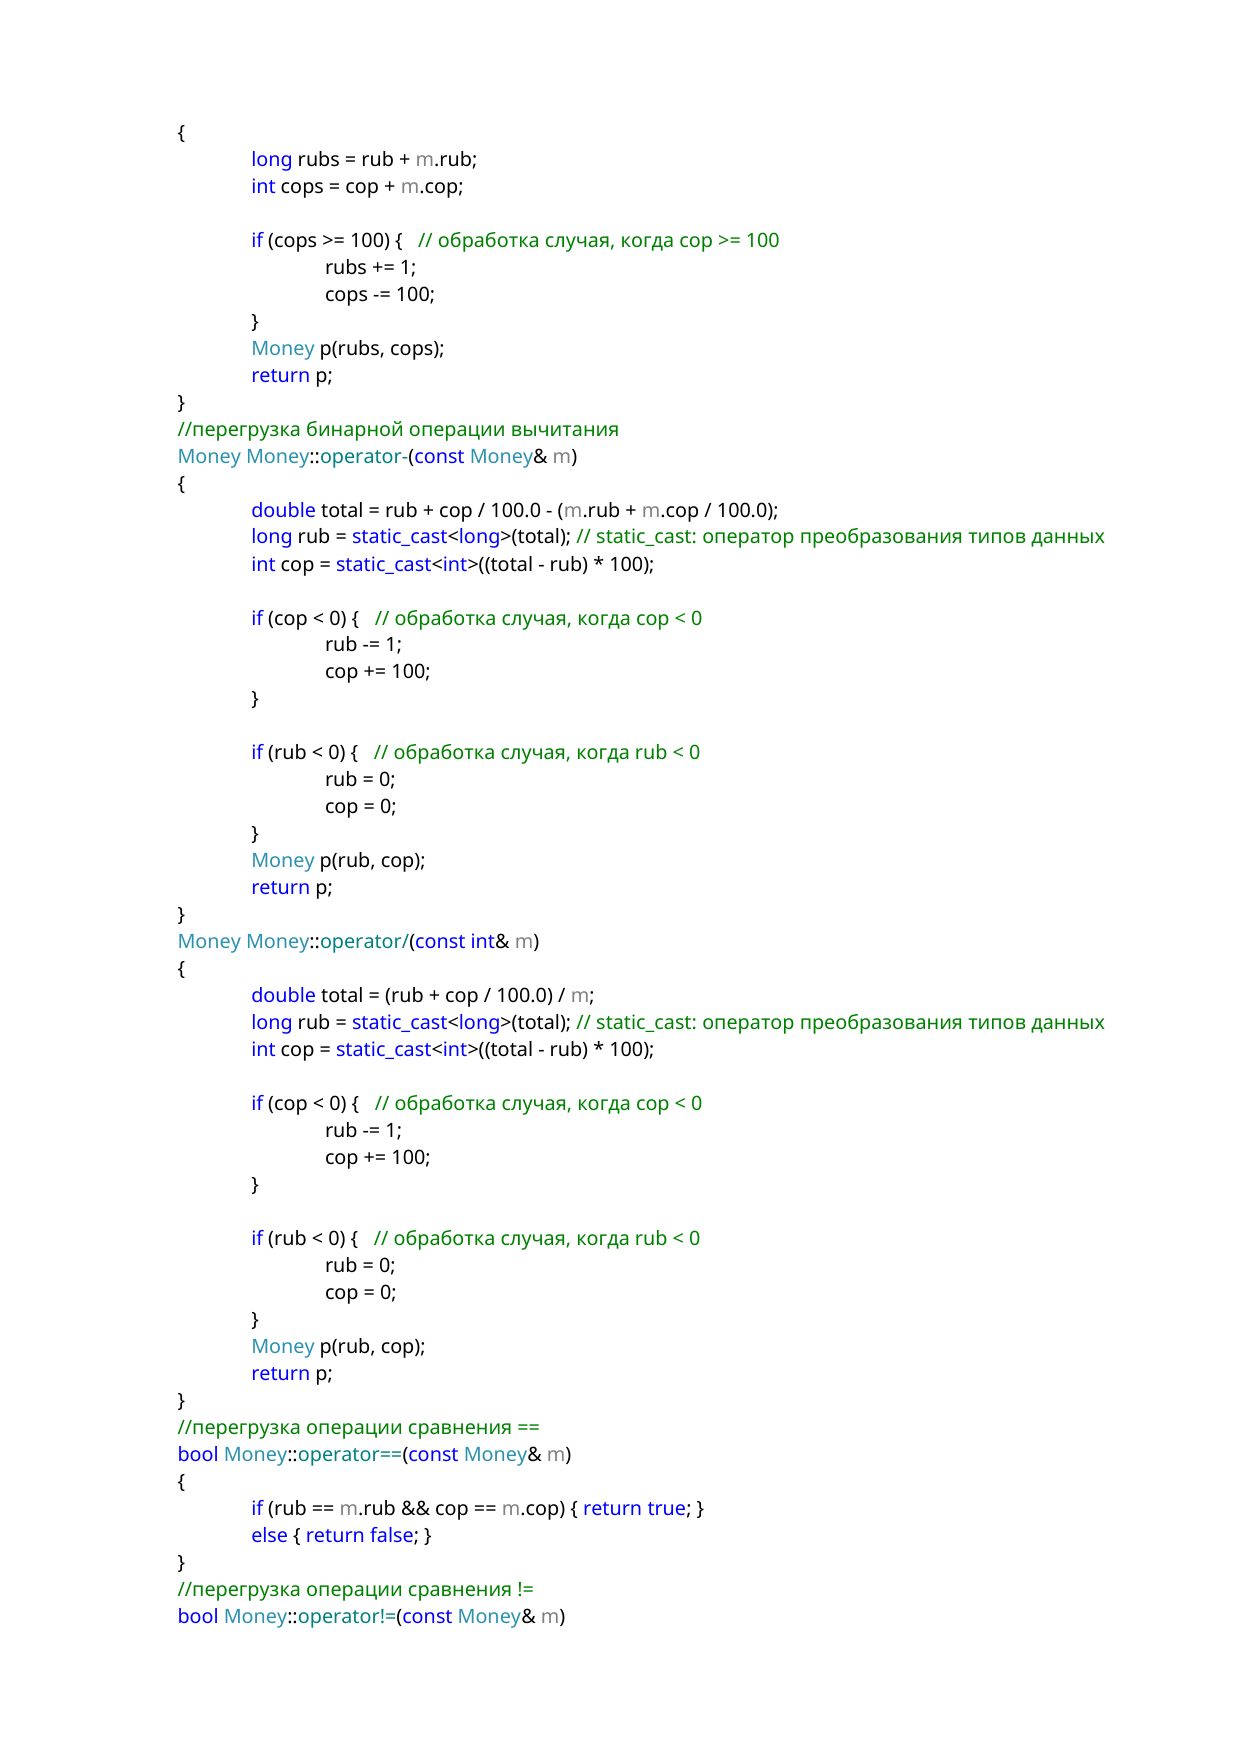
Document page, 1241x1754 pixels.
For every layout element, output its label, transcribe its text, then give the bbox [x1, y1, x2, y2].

text return p; [177, 361, 1152, 388]
text //перегрузка операции сравнения != [177, 1575, 1152, 1602]
text long rub = static_cast<long>(total); // static_cast: оператор преобразования типов данных [177, 523, 1152, 550]
text return p; [177, 1359, 1152, 1386]
text if (cop < 0) { // обработка случая, когда cop < 0 [177, 604, 1152, 631]
text rubs += 1; [177, 253, 1152, 280]
text { [177, 469, 1152, 496]
text if (cop < 0) { // обработка случая, когда cop < 0 [177, 1089, 1152, 1116]
text { [177, 954, 1152, 981]
text } [177, 307, 1152, 334]
text } [177, 388, 1152, 415]
text bool Money::operator==(const Money& m) [177, 1440, 1152, 1467]
text double total = rub + cop / 100.0 - (m.rub + m.cop / 100.0); [177, 496, 1152, 523]
text Money p(rub, cop); [177, 1332, 1152, 1359]
text } [177, 901, 1152, 927]
text rub -= 1; [177, 631, 1152, 658]
text { [177, 1467, 1152, 1494]
text else { return false; } [177, 1521, 1152, 1548]
text rub = 0; [177, 766, 1152, 793]
text int cop = static_cast<int>((total - rub) * 100); [177, 1035, 1152, 1062]
text { [177, 118, 1152, 145]
text rub -= 1; [177, 1116, 1152, 1143]
text if (rub == m.rub && cop == m.cop) { return true; } [177, 1494, 1152, 1521]
text if (rub < 0) { // обработка случая, когда rub < 0 [177, 739, 1152, 766]
text } [177, 1170, 1152, 1197]
text double total = (rub + cop / 100.0) / m; [177, 981, 1152, 1008]
text } [177, 819, 1152, 847]
text cops -= 100; [177, 280, 1152, 307]
text long rubs = rub + m.rub; [177, 145, 1152, 172]
text if (cops >= 100) { // обработка случая, когда cop >= 100 [177, 226, 1152, 253]
text cop += 100; [177, 658, 1152, 685]
text //перегрузка бинарной операции вычитания [177, 415, 1152, 442]
text } [177, 1305, 1152, 1332]
text } [177, 685, 1152, 712]
text bool Money::operator!=(const Money& m) [177, 1602, 1152, 1629]
text long rub = static_cast<long>(total); // static_cast: оператор преобразования типов данных [177, 1008, 1152, 1035]
text Money Money::operator-(const Money& m) [177, 442, 1152, 469]
text cop += 100; [177, 1143, 1152, 1170]
text cop = 0; [177, 1278, 1152, 1305]
text rub = 0; [177, 1251, 1152, 1278]
text } [177, 1386, 1152, 1413]
text Money Money::operator/(const int& m) [177, 927, 1152, 954]
text Money p(rub, cop); [177, 847, 1152, 873]
text return p; [177, 873, 1152, 901]
text Money p(rubs, cops); [177, 334, 1152, 361]
text int cop = static_cast<int>((total - rub) * 100); [177, 550, 1152, 577]
text if (rub < 0) { // обработка случая, когда rub < 0 [177, 1224, 1152, 1251]
text } [177, 1548, 1152, 1575]
text int cops = cop + m.cop; [177, 172, 1152, 199]
text //перегрузка операции сравнения == [177, 1413, 1152, 1440]
text cop = 0; [177, 793, 1152, 819]
